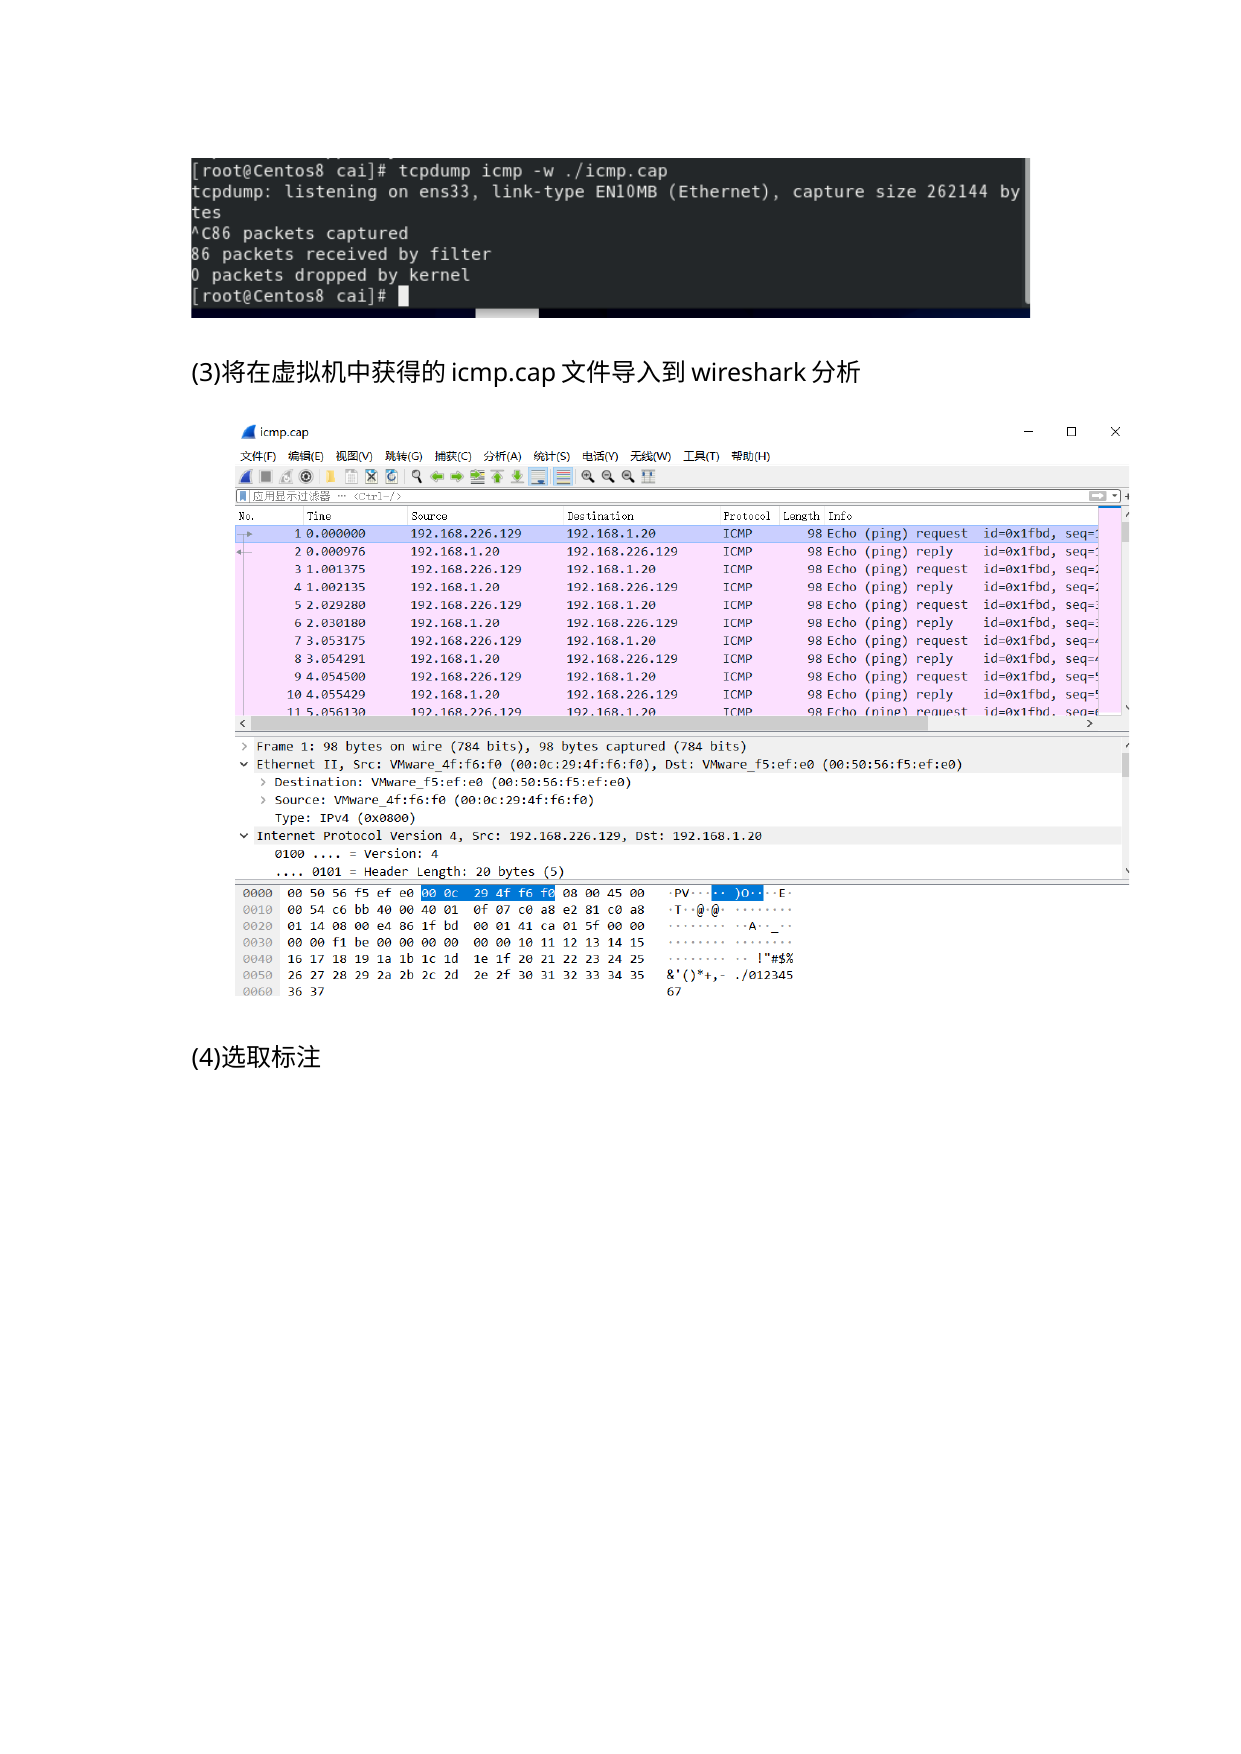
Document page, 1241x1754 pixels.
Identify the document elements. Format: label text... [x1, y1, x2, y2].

text (4)选取标注 [148, 1023, 1152, 1088]
text (3)将在虚拟机中获得的icmp.cap文件导入到wireshark分析 [148, 338, 1152, 403]
picture [191, 158, 1030, 318]
picture [235, 421, 1130, 996]
